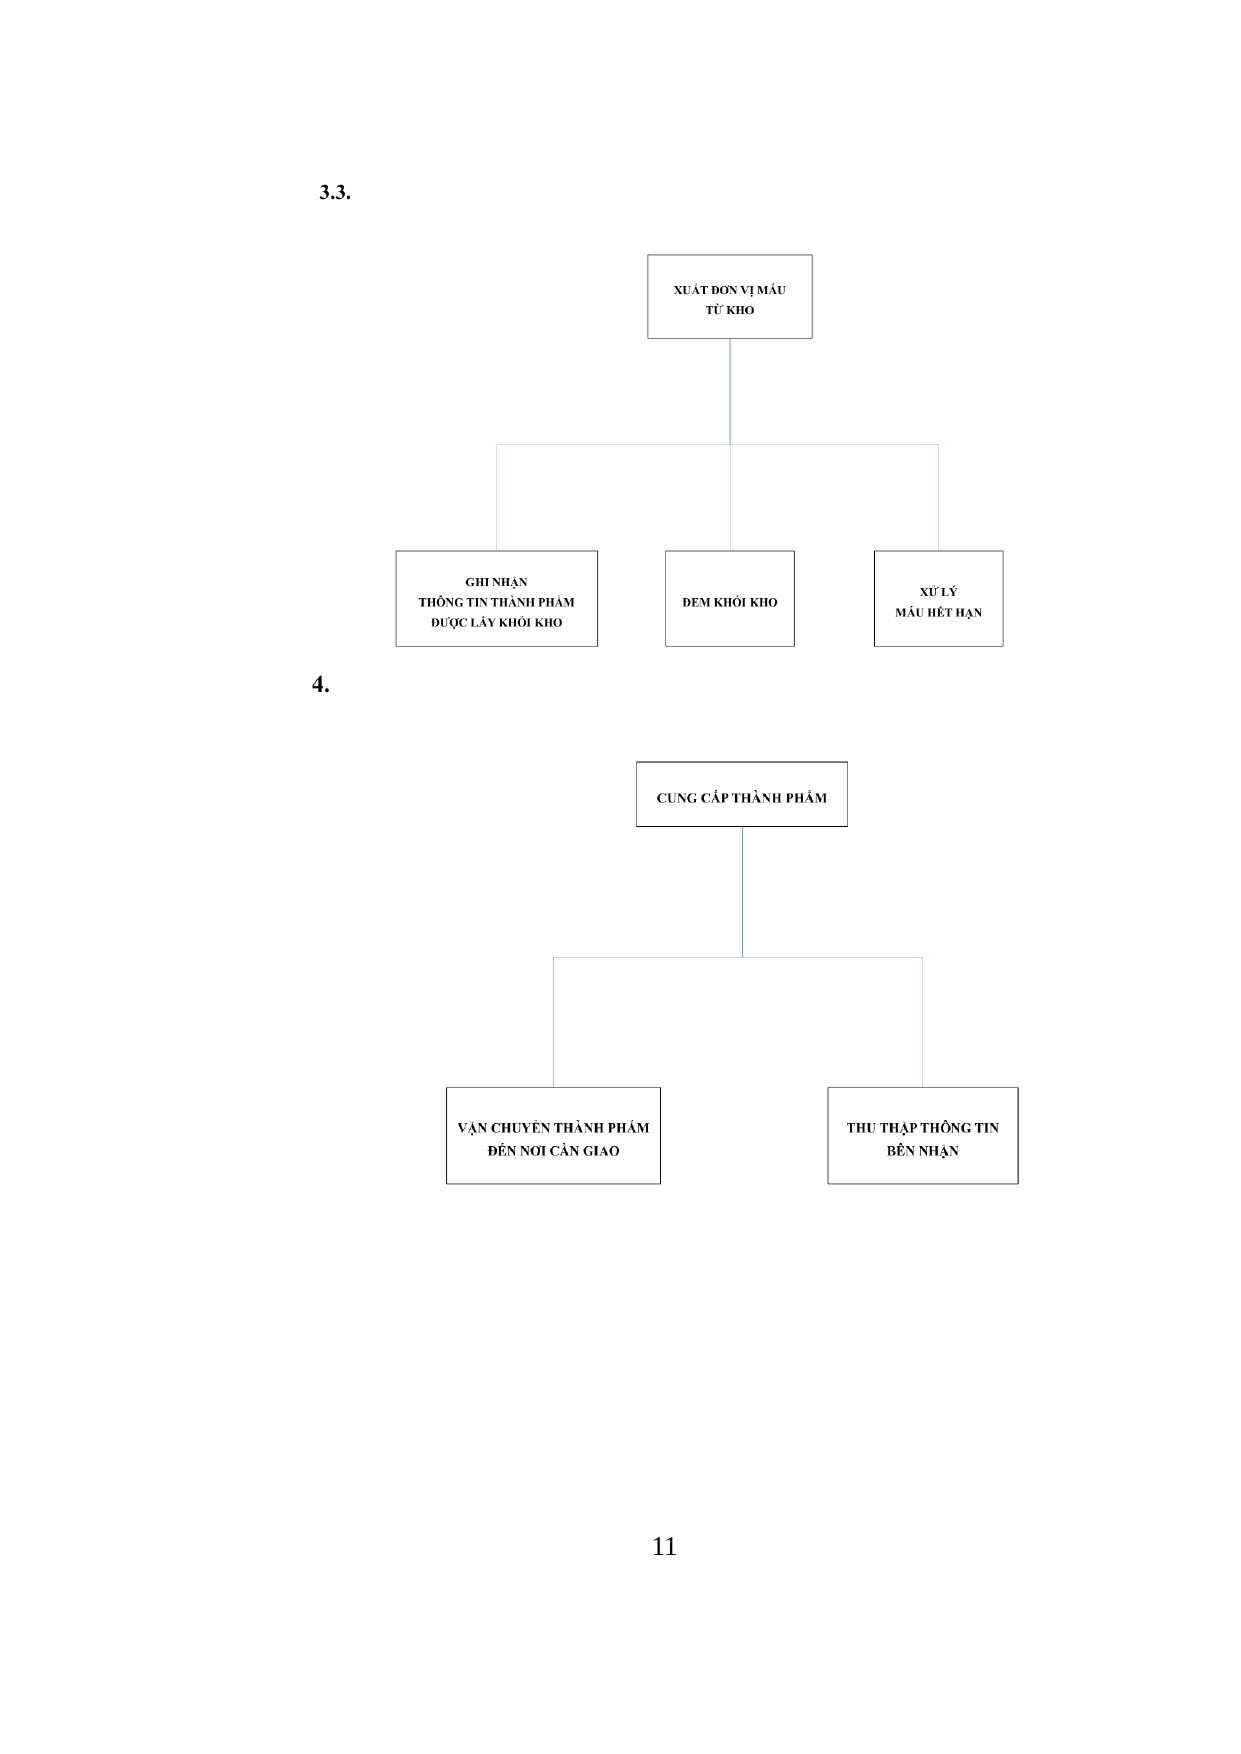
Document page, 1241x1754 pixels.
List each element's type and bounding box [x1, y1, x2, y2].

picture [313, 177, 1016, 653]
picture [303, 668, 1025, 1194]
